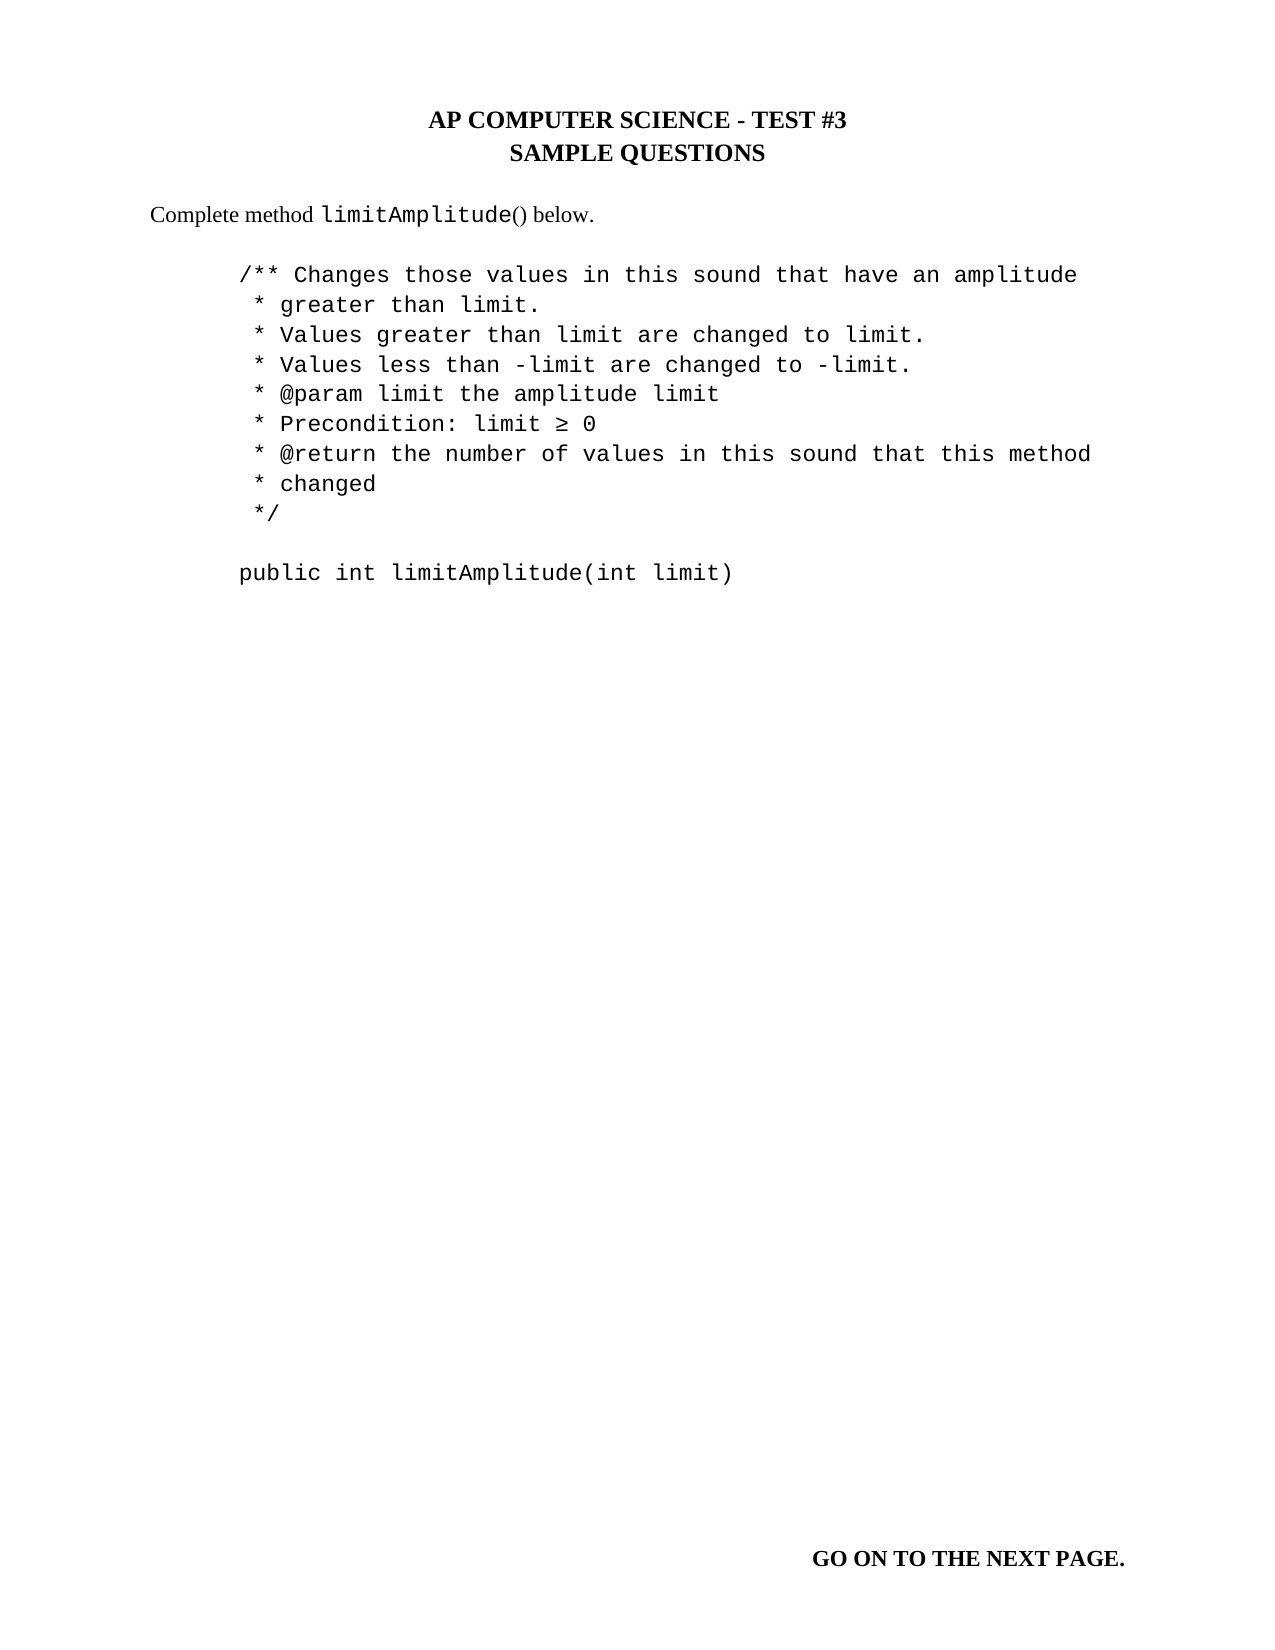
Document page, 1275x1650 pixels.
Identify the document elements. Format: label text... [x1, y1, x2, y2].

text Complete method limitAmplitude() below. [150, 201, 1125, 229]
list * Values less than -limit are changed to -limit. [225, 353, 1125, 379]
list * Values greater than limit are changed to limit. [225, 323, 1125, 349]
list * @param limit the amplitude limit [225, 383, 1125, 409]
list * changed [225, 472, 1125, 498]
list * Precondition: limit ≥ 0 [225, 413, 1125, 438]
list public int limitAmplitude(int limit) [225, 562, 1125, 587]
list /** Changes those values in this sound that have an amplitude [225, 264, 1125, 289]
list * @return the number of values in this sound that this method [225, 442, 1125, 468]
list */ [225, 502, 1125, 528]
list * greater than limit. [225, 293, 1125, 319]
